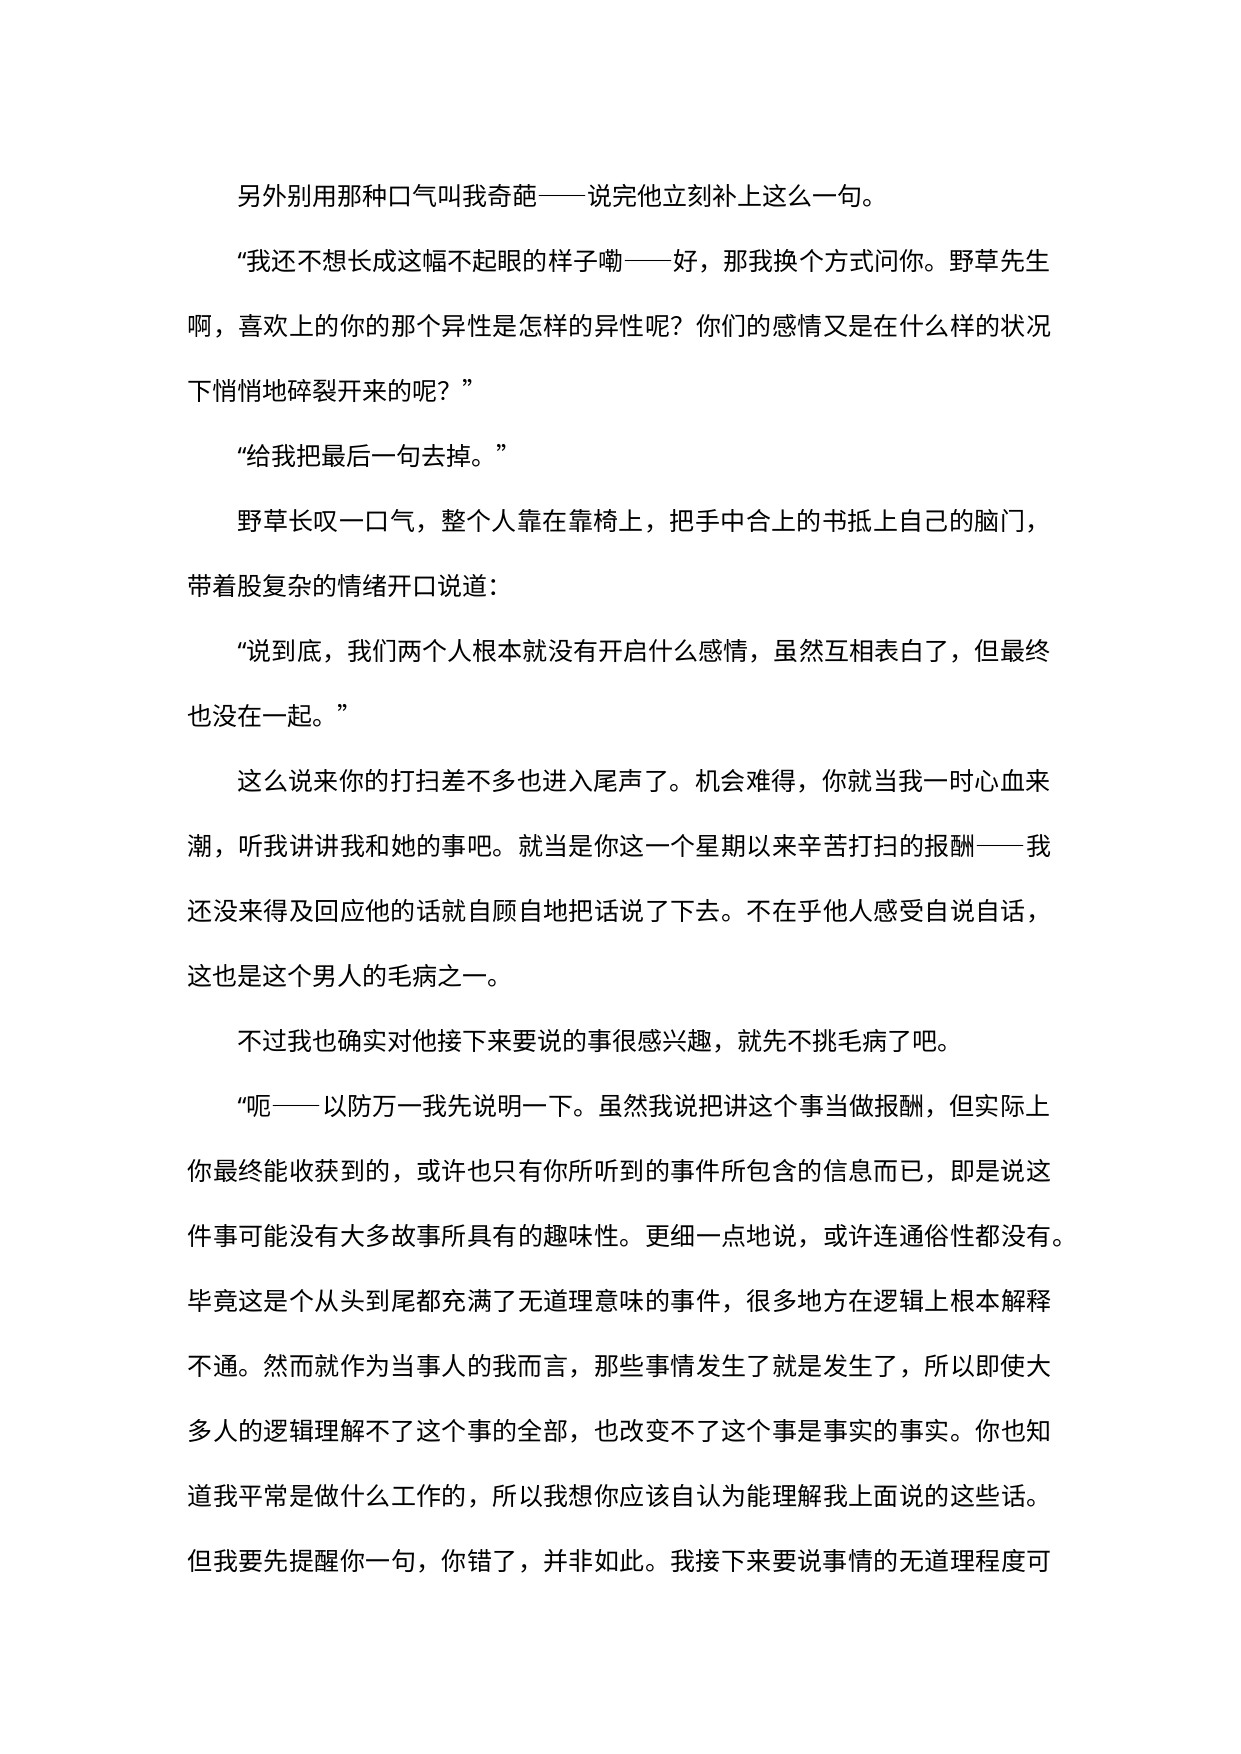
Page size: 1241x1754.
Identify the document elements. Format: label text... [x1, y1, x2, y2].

text 野草长叹一口气，整个人靠在靠椅上，把手中合上的书抵上自己的脑门，带着股复杂的情绪开口说道： [187, 487, 1053, 617]
text “说到底，我们两个人根本就没有开启什么感情，虽然互相表白了，但最终也没在一起。” [187, 617, 1053, 747]
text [187, 1072, 1053, 1592]
text 这么说来你的打扫差不多也进入尾声了。机会难得，你就当我一时心血来潮，听我讲讲我和她的事吧。就当是你这一个星期以来辛苦打扫的报酬——我还没来得及回应他的话就自顾自地把话说了下去。不在乎他人感受自说自话，这也是这个男人的毛病之一。 [187, 747, 1053, 1007]
text “给我把最后一句去掉。” [187, 422, 1053, 487]
text 另外别用那种口气叫我奇葩——说完他立刻补上这么一句。 [187, 162, 1053, 227]
text “我还不想长成这幅不起眼的样子嘞——好，那我换个方式问你。野草先生啊，喜欢上的你的那个异性是怎样的异性呢？你们的感情又是在什么样的状况下悄悄地碎裂开来的呢？” [187, 227, 1053, 422]
text 不过我也确实对他接下来要说的事很感兴趣，就先不挑毛病了吧。 [187, 1007, 1053, 1072]
